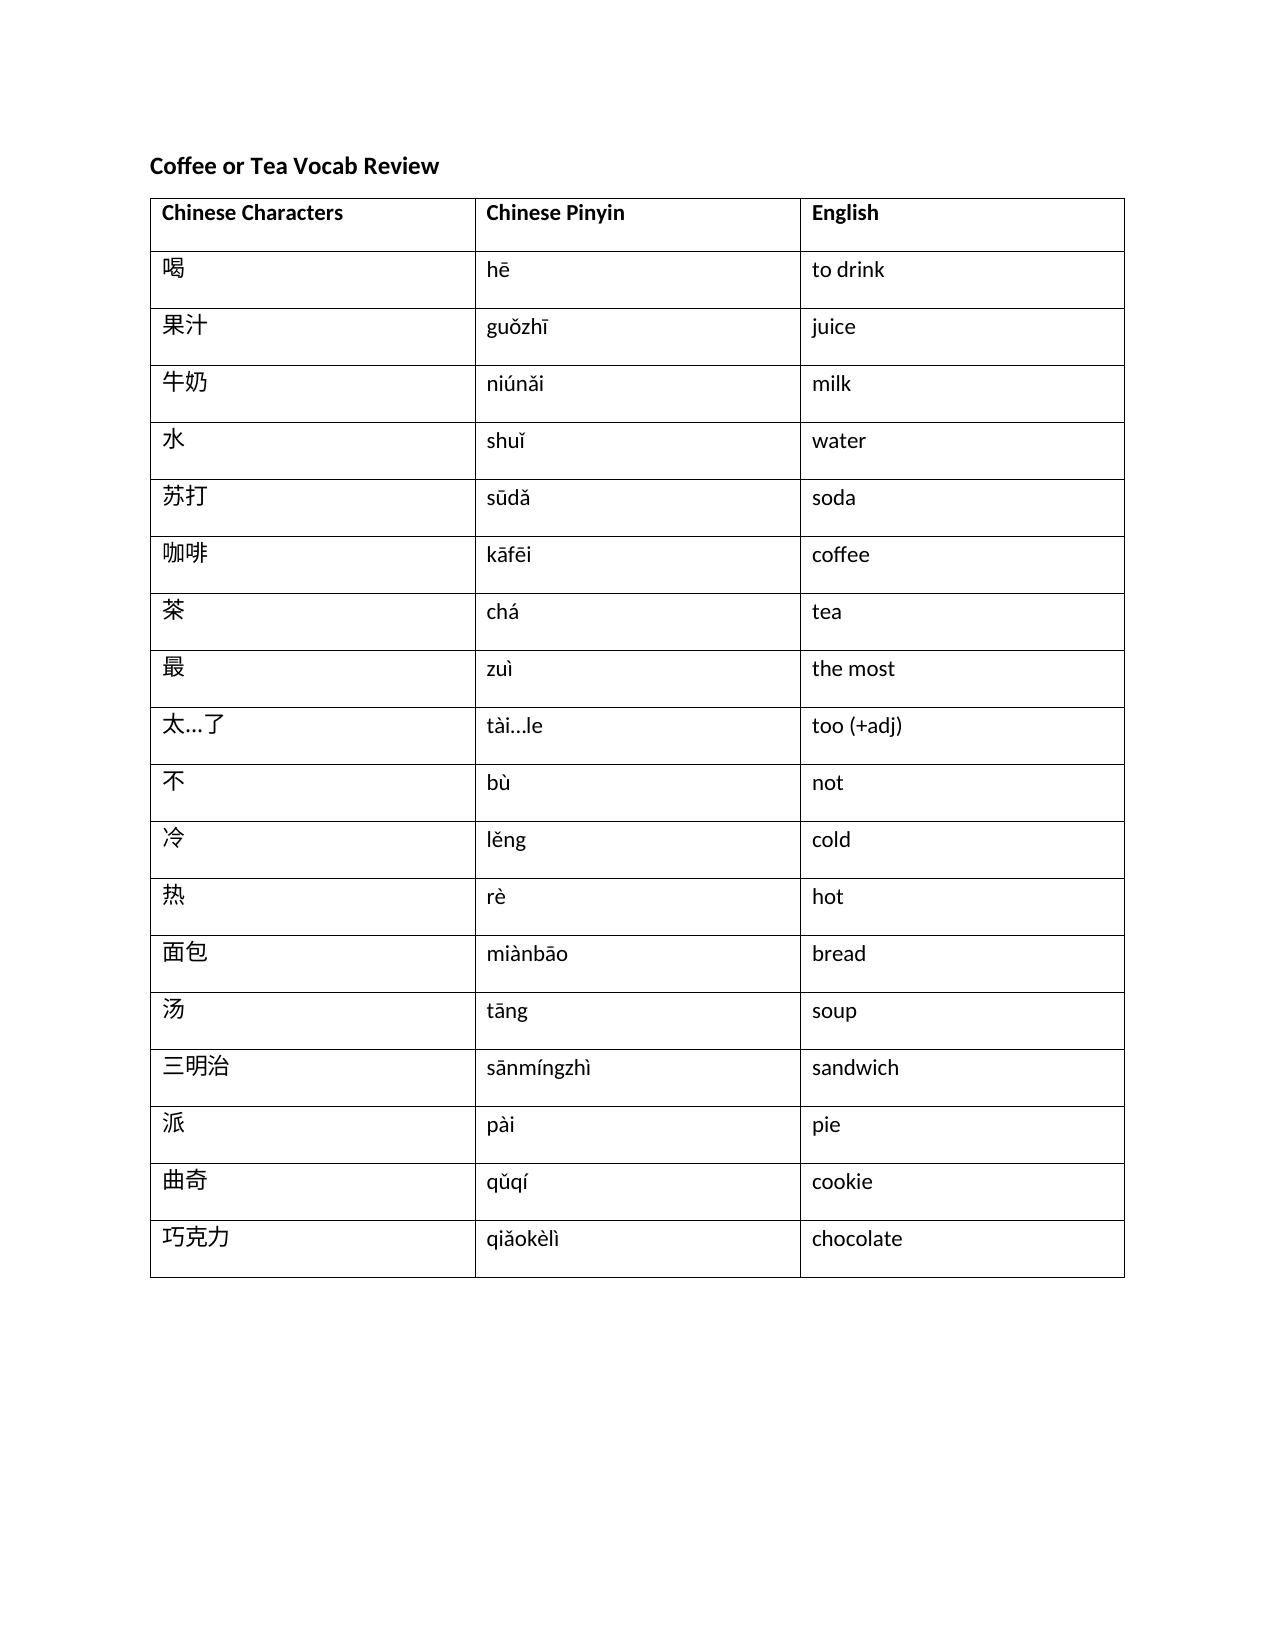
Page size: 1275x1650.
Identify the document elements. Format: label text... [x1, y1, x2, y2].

table_cell sānmíngzhì [476, 1050, 800, 1106]
table_cell 曲奇 [151, 1164, 475, 1220]
table_cell 巧克力 [151, 1221, 475, 1277]
table_cell soup [801, 993, 1124, 1049]
table_cell milk [801, 366, 1124, 422]
table_cell tài…le [476, 708, 800, 764]
table_cell 牛奶 [151, 366, 475, 422]
table_cell to drink [801, 252, 1124, 308]
table_cell bù [476, 765, 800, 821]
table_cell hot [801, 879, 1124, 935]
table_cell chocolate [801, 1221, 1124, 1277]
table_cell soda [801, 480, 1124, 536]
table_cell guǒzhī [476, 309, 800, 365]
table_cell sūdǎ [476, 480, 800, 536]
table_cell pài [476, 1107, 800, 1163]
table_header Chinese Characters [151, 199, 475, 251]
table_cell 果汁 [151, 309, 475, 365]
table_cell too (+adj) [801, 708, 1124, 764]
table_cell tāng [476, 993, 800, 1049]
table_cell bread [801, 936, 1124, 992]
table_cell 面包 [151, 936, 475, 992]
table_header English [801, 199, 1124, 251]
table_cell 水 [151, 423, 475, 479]
table_cell qiǎokèlì [476, 1221, 800, 1277]
table_cell niúnǎi [476, 366, 800, 422]
table_cell 喝 [151, 252, 475, 308]
table_cell 咖啡 [151, 537, 475, 593]
table_cell miànbāo [476, 936, 800, 992]
table_cell juice [801, 309, 1124, 365]
table_cell sandwich [801, 1050, 1124, 1106]
table_cell 最 [151, 651, 475, 707]
table_cell the most [801, 651, 1124, 707]
table_cell rè [476, 879, 800, 935]
table_cell zuì [476, 651, 800, 707]
table_cell 冷 [151, 822, 475, 878]
table_cell cold [801, 822, 1124, 878]
table_cell lěng [476, 822, 800, 878]
table_cell 太…了 [151, 708, 475, 764]
table_cell not [801, 765, 1124, 821]
table_cell 汤 [151, 993, 475, 1049]
table_cell 派 [151, 1107, 475, 1163]
table_cell hē [476, 252, 800, 308]
table_cell 不 [151, 765, 475, 821]
table_cell 三明治 [151, 1050, 475, 1106]
table_cell coffee [801, 537, 1124, 593]
table_cell 热 [151, 879, 475, 935]
table_cell qǔqí [476, 1164, 800, 1220]
table_cell kāfēi [476, 537, 800, 593]
table_header Chinese Pinyin [476, 199, 800, 251]
table_cell pie [801, 1107, 1124, 1163]
table_cell cookie [801, 1164, 1124, 1220]
table_cell shuǐ [476, 423, 800, 479]
table_cell 茶 [151, 594, 475, 650]
table_cell 苏打 [151, 480, 475, 536]
table_cell chá [476, 594, 800, 650]
table_cell water [801, 423, 1124, 479]
table_cell tea [801, 594, 1124, 650]
subtitle Coffee or Tea Vocab Review [150, 150, 1125, 181]
